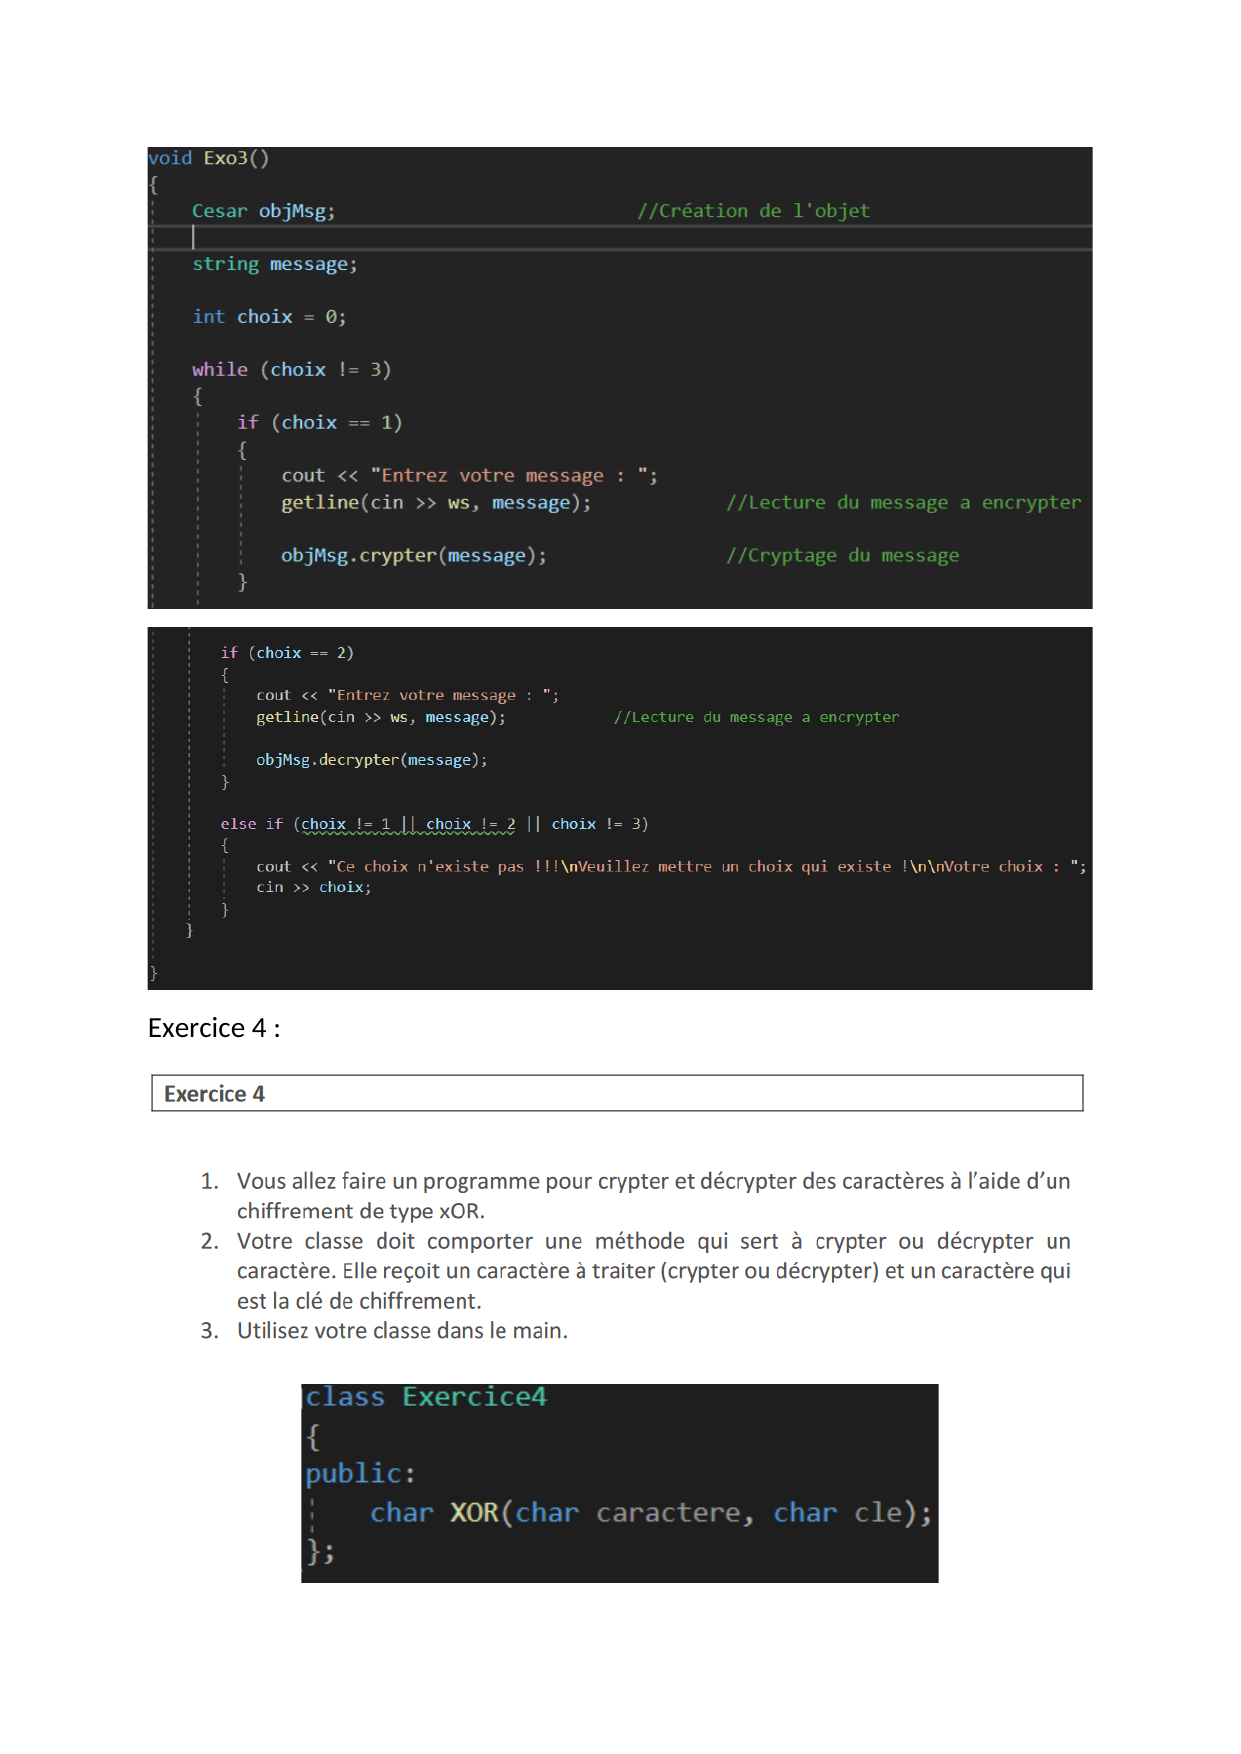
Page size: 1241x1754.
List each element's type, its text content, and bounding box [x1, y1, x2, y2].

picture [147, 1064, 1093, 1366]
text Exercice 4 : [148, 1009, 1093, 1044]
picture [147, 147, 1093, 609]
picture [301, 1384, 939, 1583]
picture [147, 627, 1093, 990]
